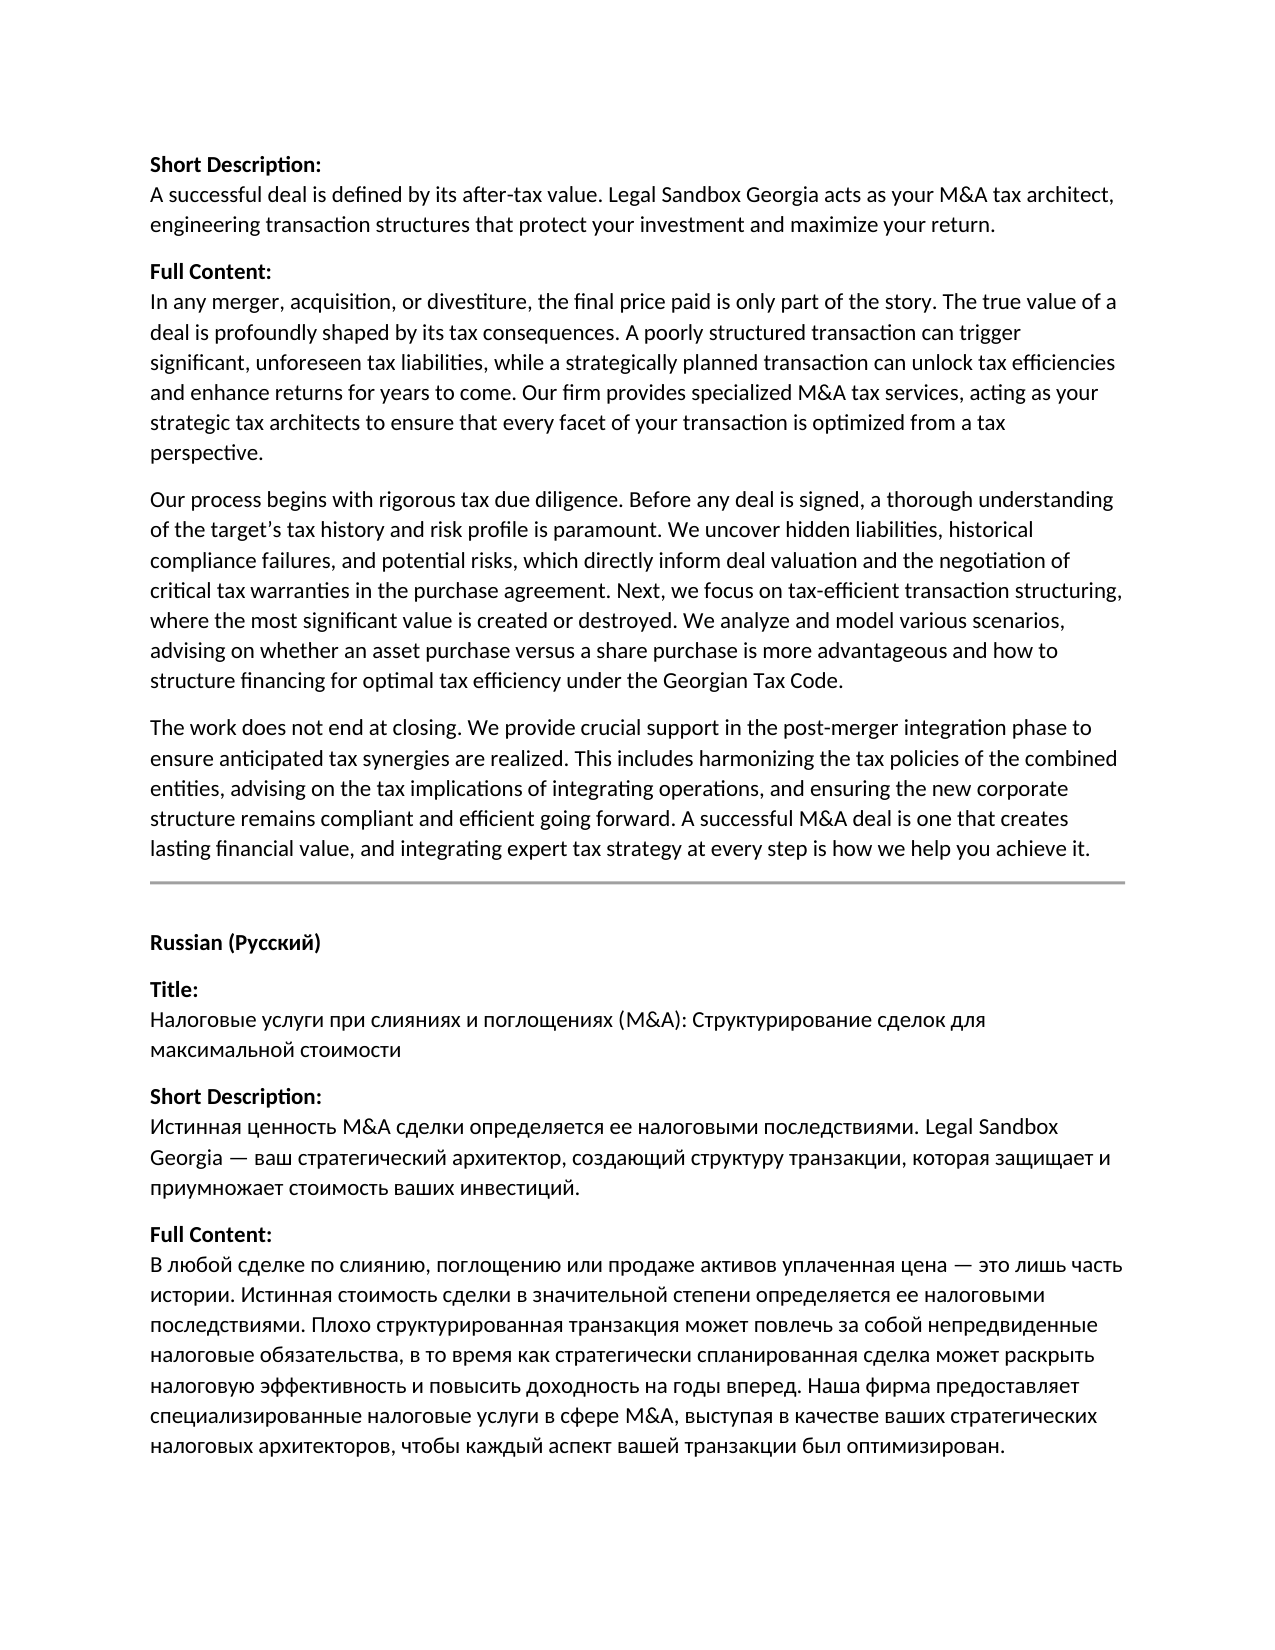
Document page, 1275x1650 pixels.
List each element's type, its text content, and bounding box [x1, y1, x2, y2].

text Our process begins with rigorous tax due diligence. Before any deal is signed, a thorough understanding of the target’s tax history and risk profile is paramount. We uncover hidden liabilities, historical compliance failures, and potential risks, which directly inform deal valuation and the negotiation of critical tax warranties in the purchase agreement. Next, we focus on tax-efficient transaction structuring, where the most significant value is created or destroyed. We analyze and model various scenarios, advising on whether an asset purchase versus a share purchase is more advantageous and how to structure financing for optimal tax efficiency under the Georgian Tax Code. [150, 485, 1125, 695]
text The work does not end at closing. We provide crucial support in the post-merger integration phase to ensure anticipated tax synergies are realized. This includes harmonizing the tax policies of the combined entities, advising on the tax implications of integrating operations, and ensuring the new corporate structure remains compliant and efficient going forward. A successful M&A deal is one that creates lasting financial value, and integrating expert tax strategy at every step is how we help you achieve it. [150, 713, 1125, 862]
text Russian (Русский) [150, 928, 1125, 956]
text Full Content: В любой сделке по слиянию, поглощению или продаже активов уплаченная цена — это лишь часть истории. Истинная стоимость сделки в значительной степени определяется ее налоговыми последствиями. Плохо структурированная транзакция может повлечь за собой непредвиденные налоговые обязательства, в то время как стратегически спланированная сделка может раскрыть налоговую эффективность и повысить доходность на годы вперед. Наша фирма предоставляет специализированные налоговые услуги в сфере M&A, выступая в качестве ваших стратегических налоговых архитекторов, чтобы каждый аспект вашей транзакции был оптимизирован. [150, 1220, 1125, 1459]
text Short Description: A successful deal is defined by its after-tax value. Legal Sandbox Georgia acts as your M&A tax architect, engineering transaction structures that protect your investment and maximize your return. [150, 150, 1125, 238]
text Full Content: In any merger, acquisition, or divestiture, the final price paid is only part of the story. The true value of a deal is profoundly shaped by its tax consequences. A poorly structured transaction can trigger significant, unforeseen tax liabilities, while a strategically planned transaction can unlock tax efficiencies and enhance returns for years to come. Our firm provides specialized M&A tax services, acting as your strategic tax architects to ensure that every facet of your transaction is optimized from a tax perspective. [150, 257, 1125, 467]
text Title: Налоговые услуги при слияниях и поглощениях (M&A): Структурирование сделок для максимальной стоимости [150, 975, 1125, 1063]
text Short Description: Истинная ценность M&A сделки определяется ее налоговыми последствиями. Legal Sandbox Georgia — ваш стратегический архитектор, создающий структуру транзакции, которая защищает и приумножает стоимость ваших инвестиций. [150, 1082, 1125, 1201]
